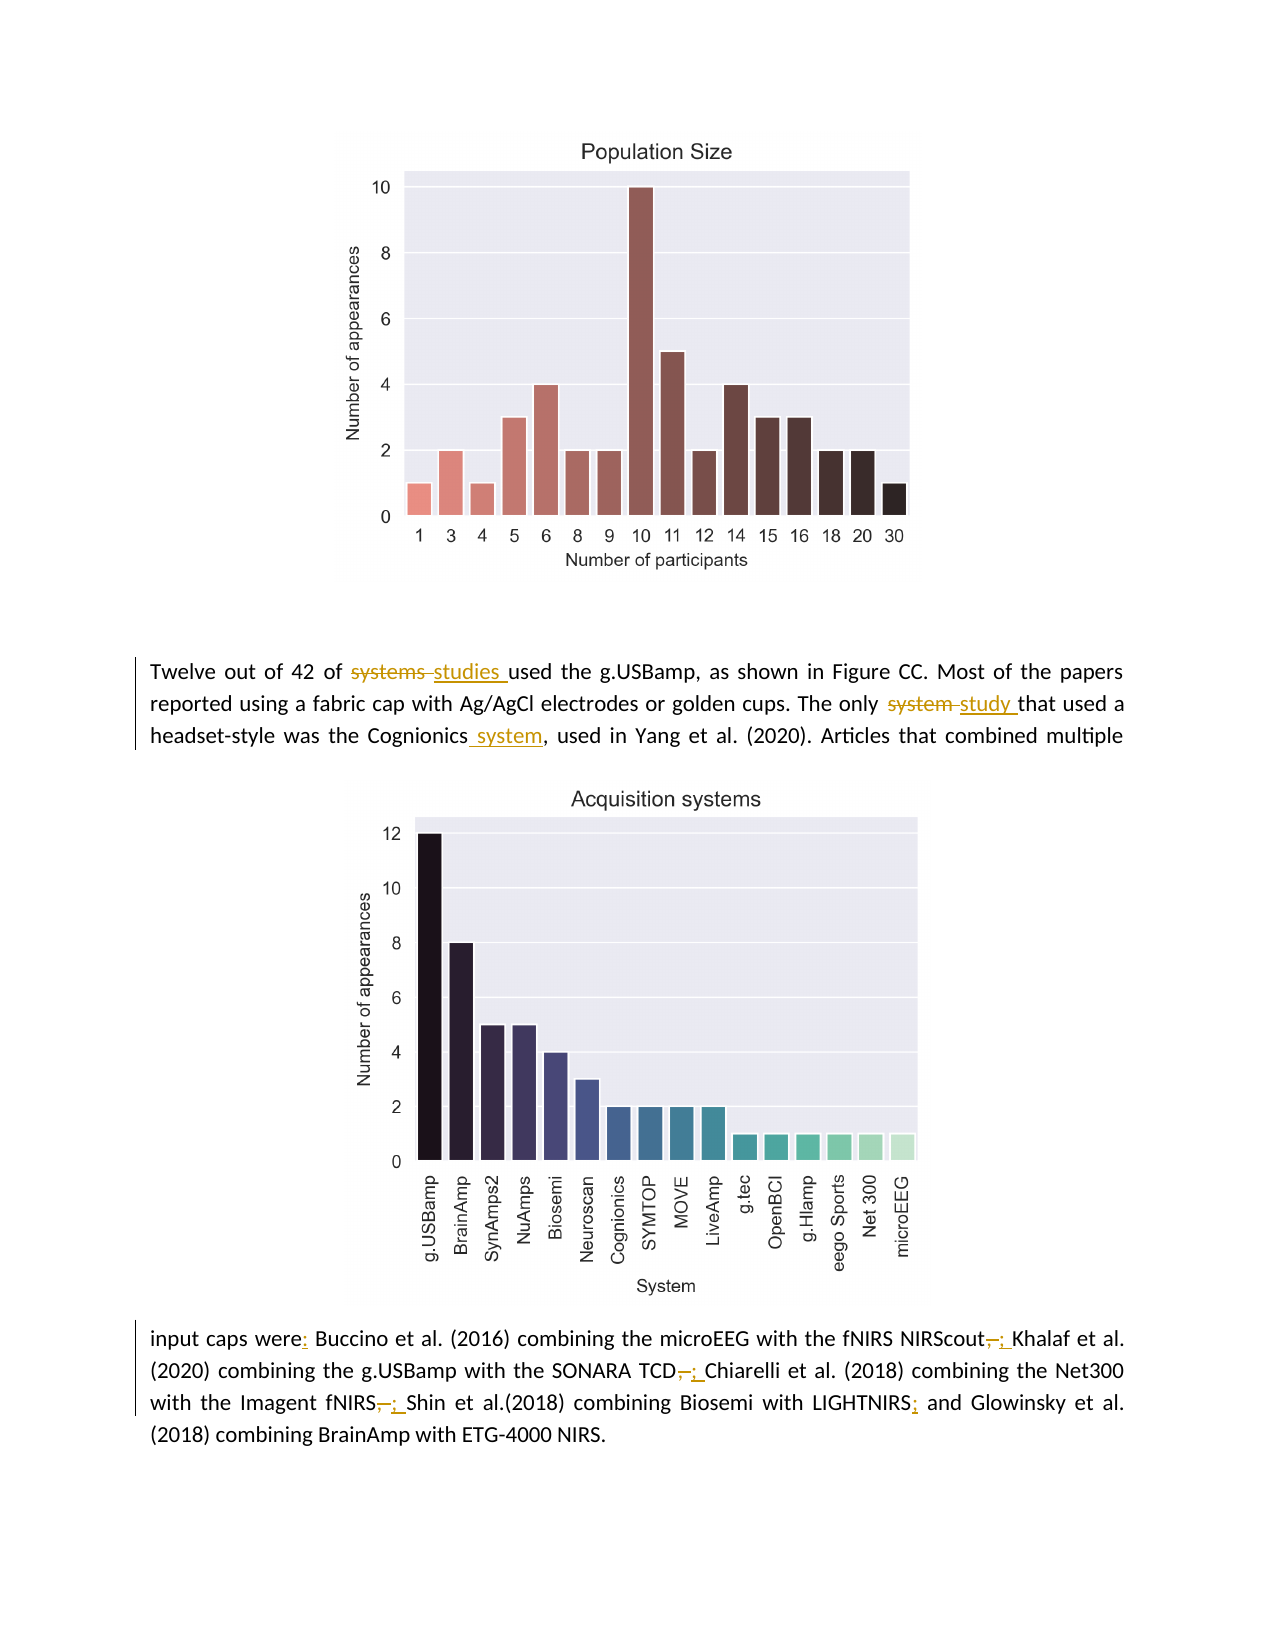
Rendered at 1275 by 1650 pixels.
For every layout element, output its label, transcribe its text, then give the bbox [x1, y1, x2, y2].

picture [344, 780, 931, 1306]
picture [333, 131, 923, 582]
